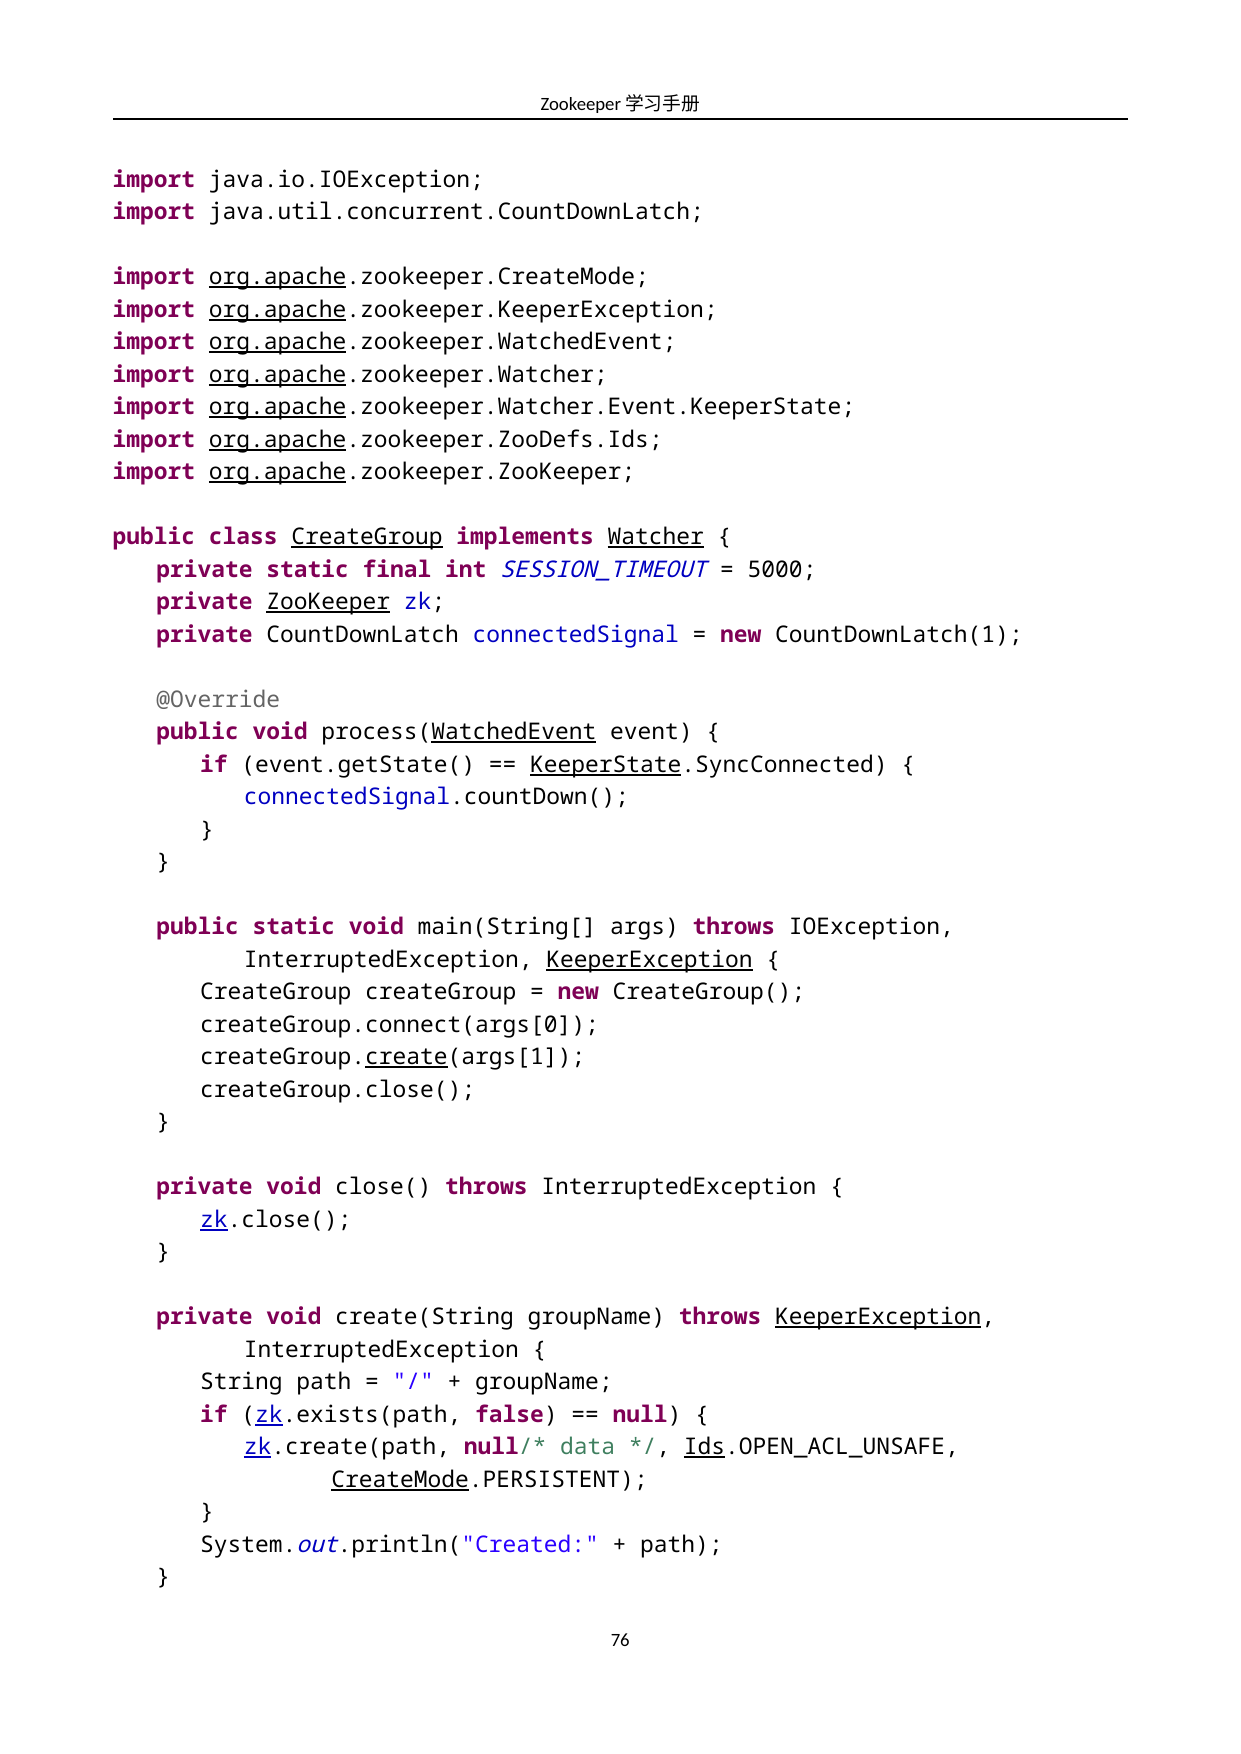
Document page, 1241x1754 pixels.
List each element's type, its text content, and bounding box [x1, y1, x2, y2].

text zk.create(path, null/* data */, Ids.OPEN_ACL_UNSAFE, [112, 1429, 1128, 1462]
text private ZooKeeper zk; [112, 584, 1128, 617]
text private CountDownLatch connectedSignal = new CountDownLatch(1); [112, 617, 1128, 649]
text createGroup.create(args[1]); [112, 1039, 1128, 1072]
text if (event.getState() == KeeperState.SyncConnected) { [112, 747, 1128, 779]
text zk.close(); [112, 1202, 1128, 1234]
text public static void main(String[] args) throws IOException, [112, 909, 1128, 942]
text String path = "/" + groupName; [112, 1364, 1128, 1397]
text CreateMode.PERSISTENT); [112, 1462, 1128, 1494]
text import java.io.IOException; [112, 162, 1128, 194]
text } [112, 812, 1128, 844]
text CreateGroup createGroup = new CreateGroup(); [112, 974, 1128, 1007]
text private static final int SESSION_TIMEOUT = 5000; [112, 552, 1128, 584]
text InterruptedException { [112, 1332, 1128, 1364]
text @Override [112, 682, 1128, 714]
text createGroup.connect(args[0]); [112, 1007, 1128, 1039]
text if (zk.exists(path, false) == null) { [112, 1397, 1128, 1429]
text createGroup.close(); [112, 1072, 1128, 1104]
text public class CreateGroup implements Watcher { [112, 519, 1128, 552]
text } [112, 844, 1128, 877]
text import org.apache.zookeeper.KeeperException; [112, 292, 1128, 324]
text private void create(String groupName) throws KeeperException, [112, 1299, 1128, 1332]
text import org.apache.zookeeper.Watcher.Event.KeeperState; [112, 389, 1128, 422]
text import org.apache.zookeeper.ZooKeeper; [112, 454, 1128, 487]
text } [112, 1494, 1128, 1527]
text System.out.println("Created:" + path); [112, 1527, 1128, 1559]
text import org.apache.zookeeper.WatchedEvent; [112, 324, 1128, 357]
text import org.apache.zookeeper.ZooDefs.Ids; [112, 422, 1128, 454]
text import org.apache.zookeeper.CreateMode; [112, 259, 1128, 292]
text InterruptedException, KeeperException { [112, 942, 1128, 974]
text private void close() throws InterruptedException { [112, 1169, 1128, 1202]
text } [112, 1234, 1128, 1267]
text connectedSignal.countDown(); [112, 779, 1128, 812]
text import org.apache.zookeeper.Watcher; [112, 357, 1128, 389]
text import java.util.concurrent.CountDownLatch; [112, 194, 1128, 227]
text public void process(WatchedEvent event) { [112, 714, 1128, 747]
text } [112, 1559, 1128, 1592]
text } [112, 1104, 1128, 1137]
